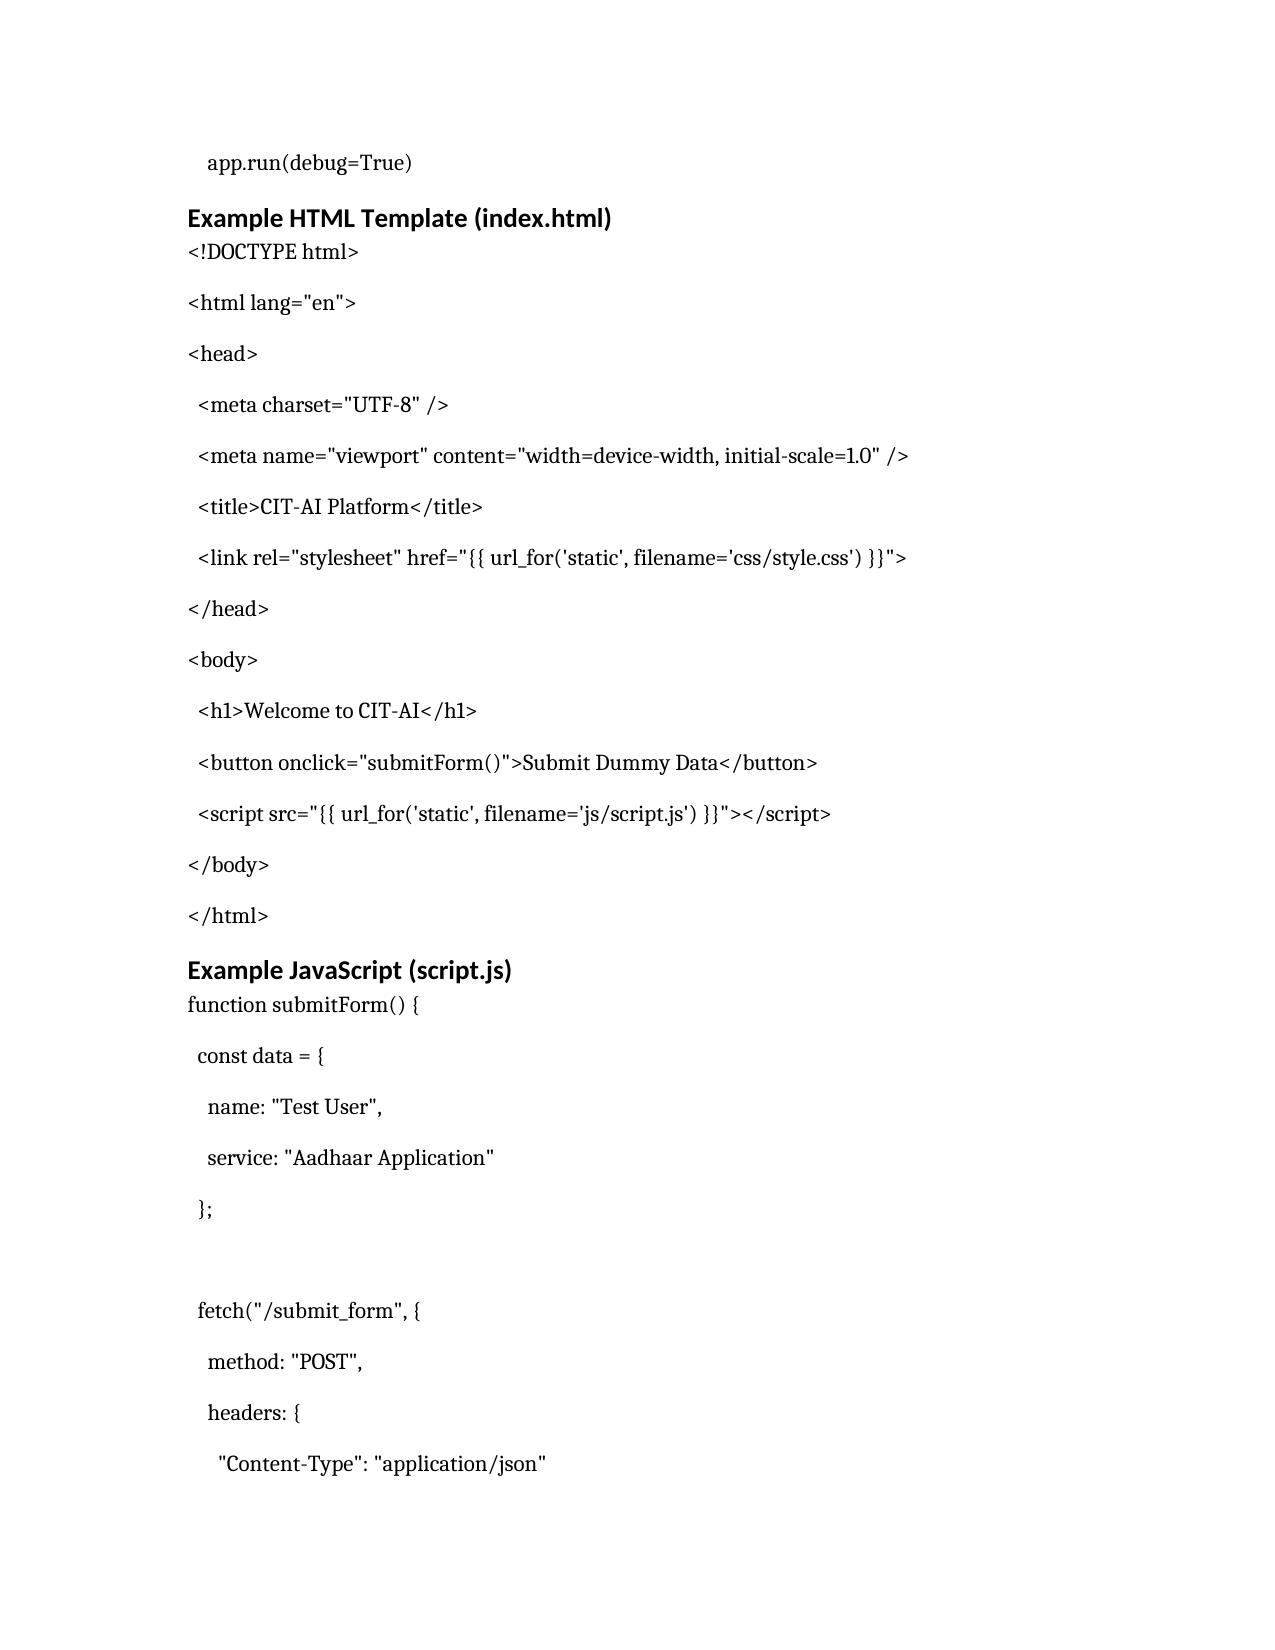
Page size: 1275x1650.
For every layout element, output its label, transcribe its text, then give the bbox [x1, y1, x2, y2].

text fetch("/submit_form", { [187, 1298, 1087, 1324]
text <script src="{{ url_for('static', filename='js/script.js') }}"></script> [187, 800, 1087, 827]
text </html> [187, 902, 1087, 929]
subtitle Example JavaScript (script.js) [187, 953, 1087, 987]
text method: "POST", [187, 1349, 1087, 1375]
text <meta charset="UTF-8" /> [187, 392, 1087, 418]
text </body> [187, 851, 1087, 878]
subtitle Example HTML Template (index.html) [187, 201, 1087, 234]
text </head> [187, 596, 1087, 623]
text <title>CIT-AI Platform</title> [187, 494, 1087, 521]
text "Content-Type": "application/json" [187, 1451, 1087, 1477]
text app.run(debug=True) [187, 150, 1087, 176]
text <button onclick="submitForm()">Submit Dummy Data</button> [187, 749, 1087, 776]
text headers: { [187, 1400, 1087, 1426]
text name: "Test User", [187, 1093, 1087, 1120]
text <link rel="stylesheet" href="{{ url_for('static', filename='css/style.css') }}"> [187, 545, 1087, 572]
text <meta name="viewport" content="width=device-width, initial-scale=1.0" /> [187, 443, 1087, 469]
text }; [187, 1196, 1087, 1222]
text <!DOCTYPE html> [187, 239, 1087, 265]
text service: "Aadhaar Application" [187, 1144, 1087, 1171]
text <head> [187, 341, 1087, 367]
text const data = { [187, 1042, 1087, 1069]
text <body> [187, 647, 1087, 674]
text function submitForm() { [187, 991, 1087, 1018]
text <h1>Welcome to CIT-AI</h1> [187, 698, 1087, 725]
text <html lang="en"> [187, 290, 1087, 316]
